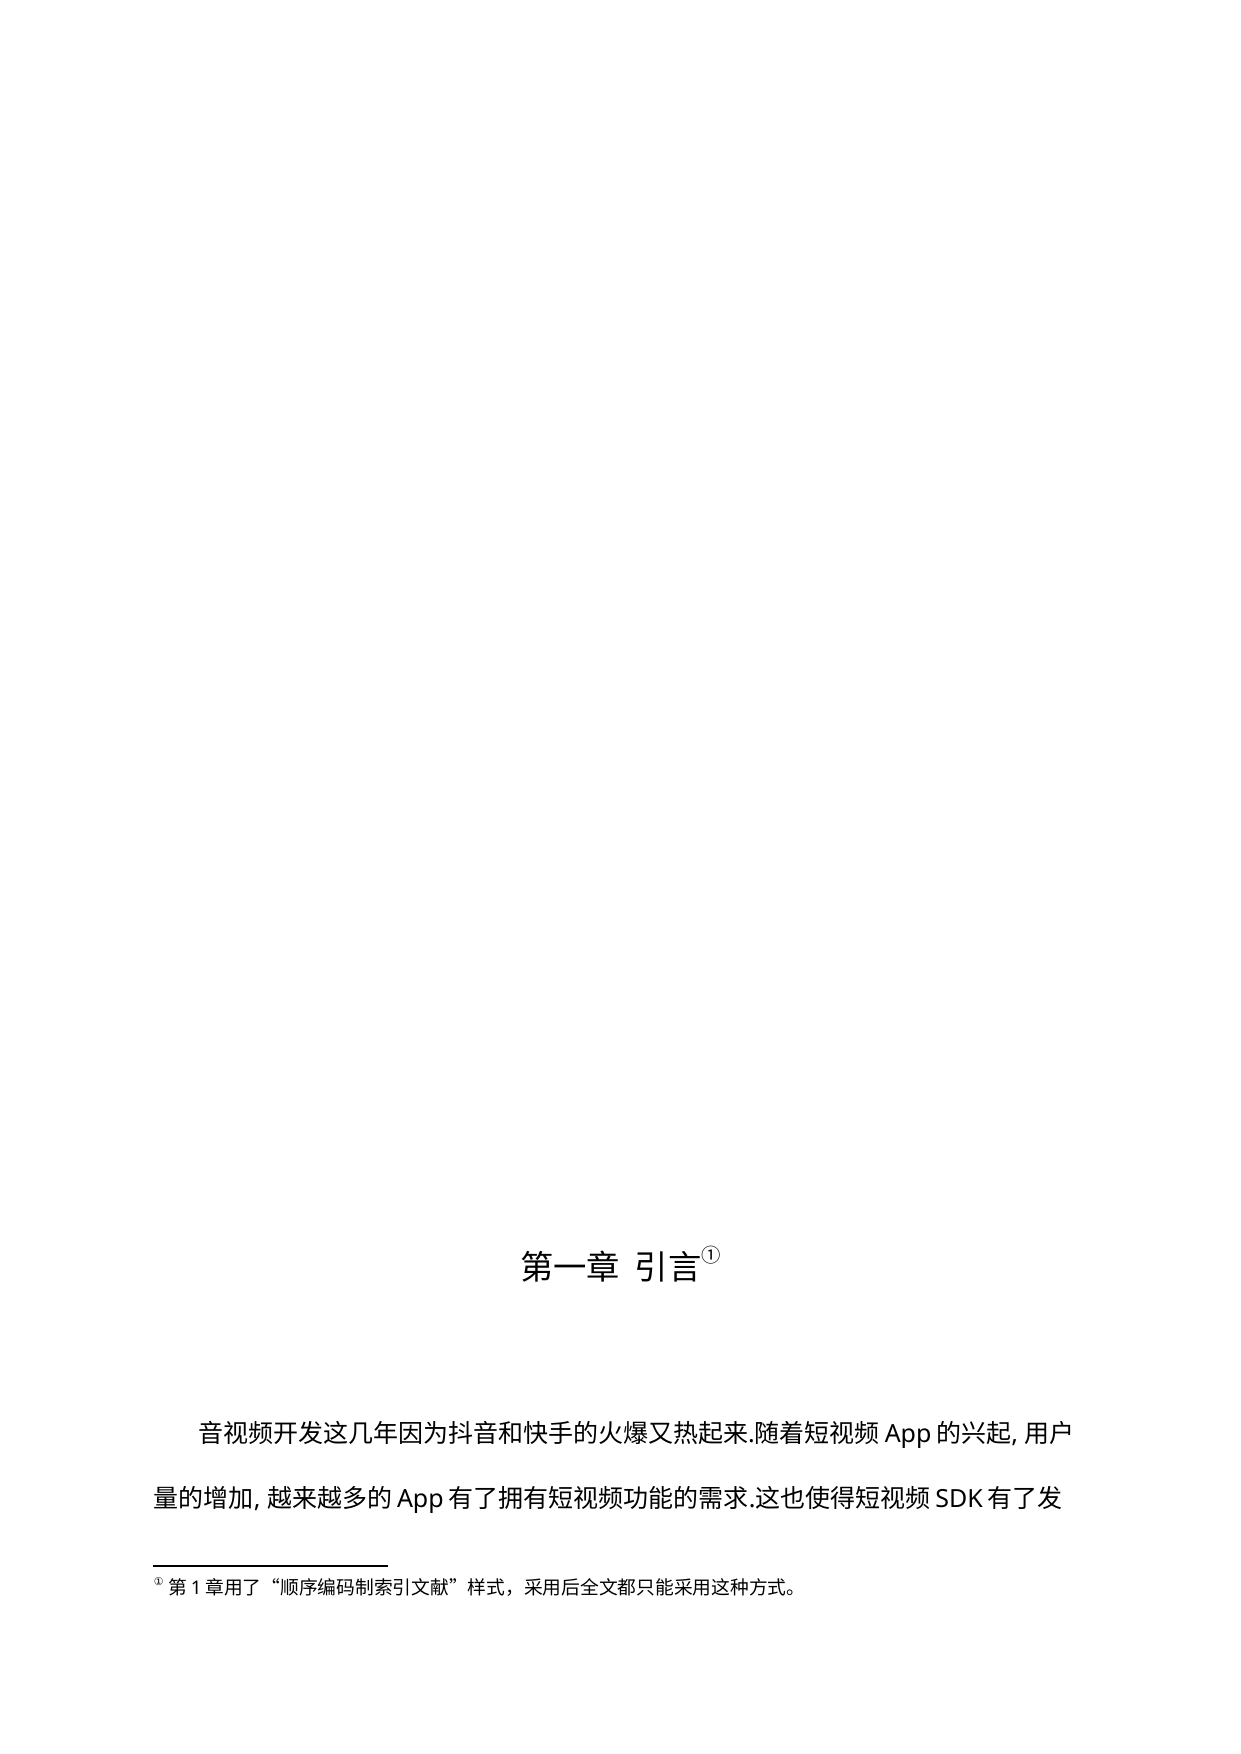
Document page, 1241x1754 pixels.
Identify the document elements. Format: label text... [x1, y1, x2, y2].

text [153, 1399, 1087, 1529]
subtitle 第一章 引言 [153, 1232, 1087, 1297]
